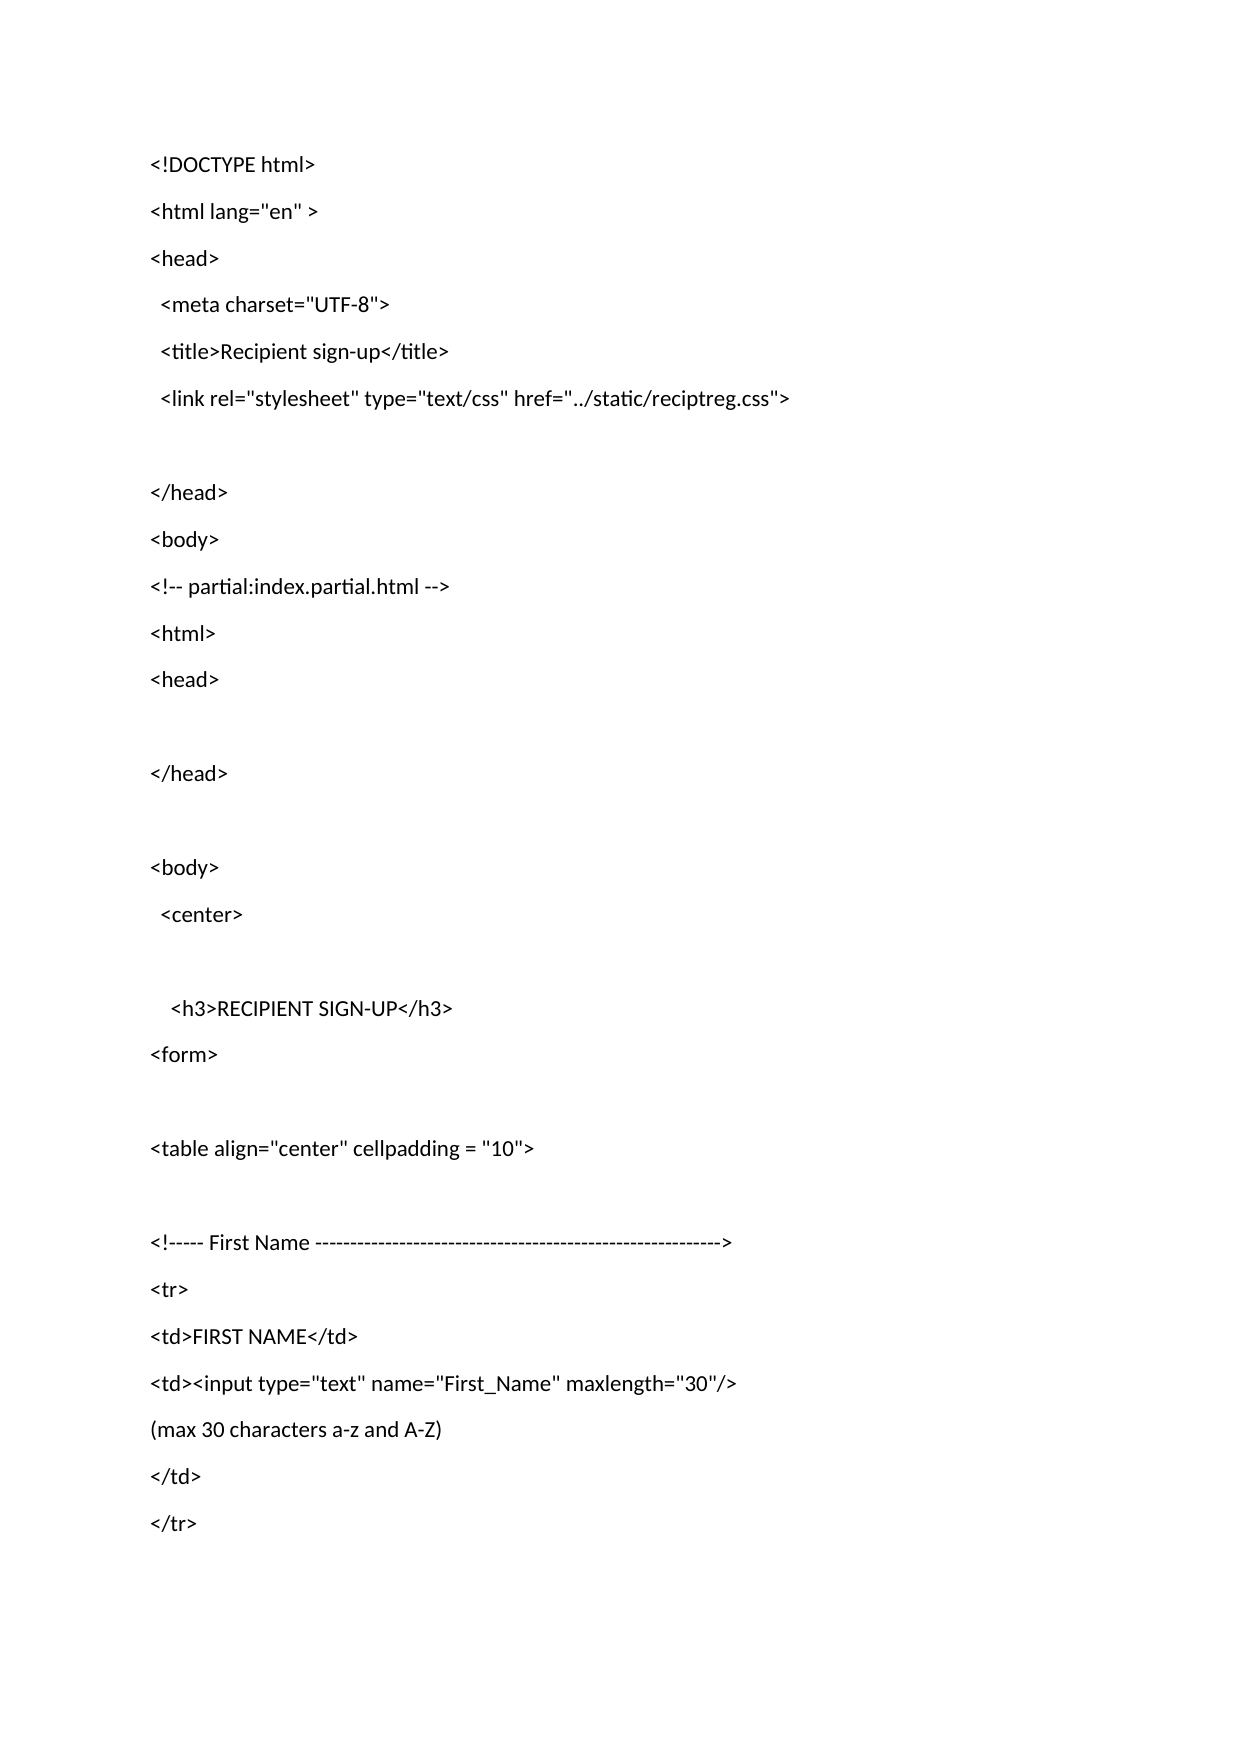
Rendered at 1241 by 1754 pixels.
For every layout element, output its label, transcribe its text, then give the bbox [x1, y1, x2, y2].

text <!DOCTYPE html> [150, 150, 1090, 178]
text </tr> [150, 1509, 1090, 1537]
text <td><input type="text" name="First_Name" maxlength="30"/> [150, 1369, 1090, 1397]
text <link rel="stylesheet" type="text/css" href="../static/reciptreg.css"> [150, 384, 1090, 412]
text </head> [150, 478, 1090, 506]
text </head> [150, 759, 1090, 787]
text </td> [150, 1462, 1090, 1491]
text <h3>RECIPIENT SIGN-UP</h3> [150, 994, 1090, 1022]
text <center> [150, 900, 1090, 928]
text <td>FIRST NAME</td> [150, 1322, 1090, 1350]
text <html> [150, 619, 1090, 647]
text <!-- partial:index.partial.html --> [150, 572, 1090, 600]
text <body> [150, 853, 1090, 881]
text (max 30 characters a-z and A-Z) [150, 1416, 1090, 1444]
text <head> [150, 244, 1090, 272]
text <title>Recipient sign-up</title> [150, 337, 1090, 366]
text <html lang="en" > [150, 197, 1090, 225]
text <head> [150, 666, 1090, 694]
text <tr> [150, 1275, 1090, 1303]
text <table align="center" cellpadding = "10"> [150, 1134, 1090, 1162]
text <body> [150, 525, 1090, 553]
text <!----- First Name ----------------------------------------------------------> [150, 1228, 1090, 1256]
text <form> [150, 1041, 1090, 1069]
text <meta charset="UTF-8"> [150, 291, 1090, 319]
